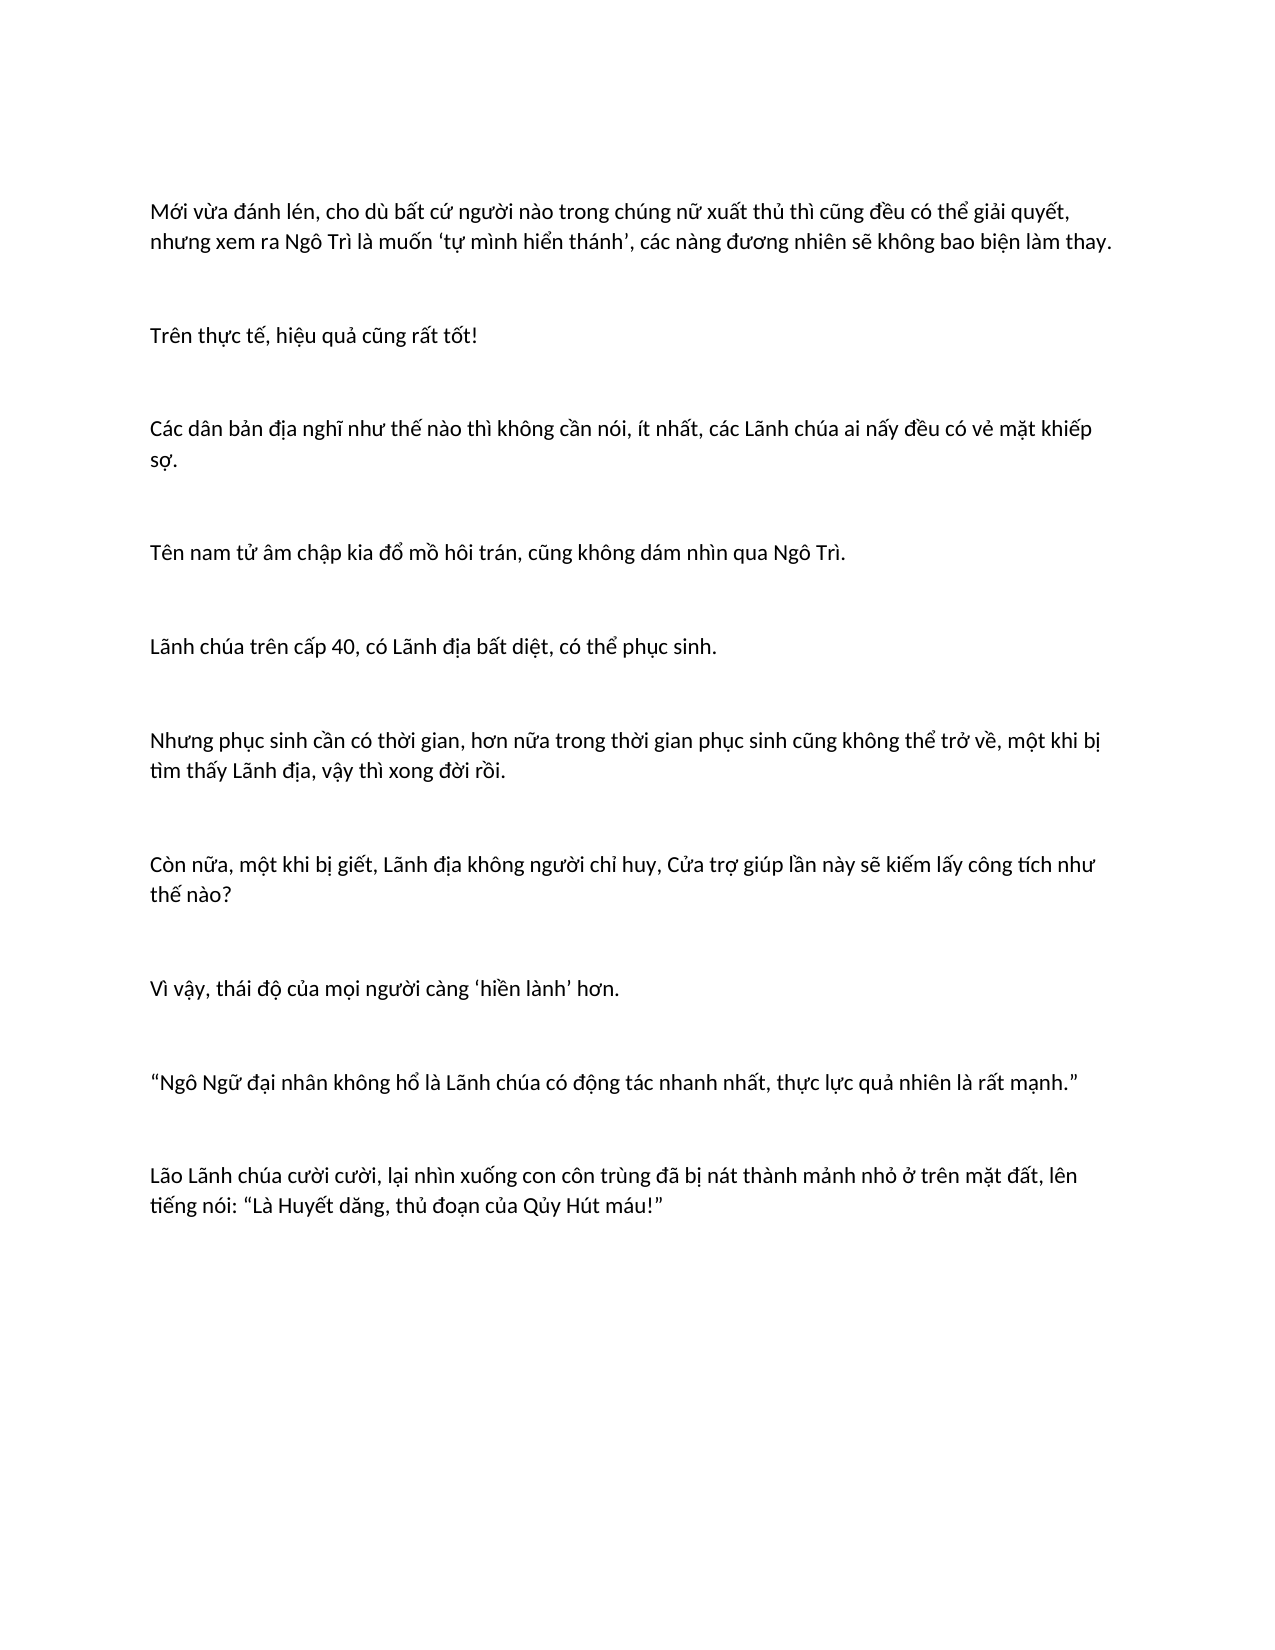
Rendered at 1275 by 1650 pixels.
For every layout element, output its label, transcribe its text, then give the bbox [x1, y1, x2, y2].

text Các dân bản địa nghĩ như thế nào thì không cần nói, ít nhất, các Lãnh chúa ai nấy đều có vẻ mặt khiếp sợ. [150, 414, 1125, 473]
text Trên thực tế, hiệu quả cũng rất tốt! [150, 321, 1125, 349]
text Tên nam tử âm chập kia đổ mồ hôi trán, cũng không dám nhìn qua Ngô Trì. [150, 538, 1125, 567]
text “Ngô Ngữ đại nhân không hổ là Lãnh chúa có động tác nhanh nhất, thực lực quả nhiên là rất mạnh.” [150, 1068, 1125, 1096]
text Vì vậy, thái độ của mọi người càng ‘hiền lành’ hơn. [150, 974, 1125, 1002]
text Lão Lãnh chúa cười cười, lại nhìn xuống con côn trùng đã bị nát thành mảnh nhỏ ở trên mặt đất, lên tiếng nói: “Là Huyết dăng, thủ đoạn của Qủy Hút máu!” [150, 1161, 1125, 1220]
text Nhưng phục sinh cần có thời gian, hơn nữa trong thời gian phục sinh cũng không thể trở về, một khi bị tìm thấy Lãnh địa, vậy thì xong đời rồi. [150, 726, 1125, 784]
text Lãnh chúa trên cấp 40, có Lãnh địa bất diệt, có thể phục sinh. [150, 632, 1125, 660]
text Mới vừa đánh lén, cho dù bất cứ người nào trong chúng nữ xuất thủ thì cũng đều có thể giải quyết, nhưng xem ra Ngô Trì là muốn ‘tự mình hiển thánh’, các nàng đương nhiên sẽ không bao biện làm thay. [150, 197, 1125, 255]
text Còn nữa, một khi bị giết, Lãnh địa không người chỉ huy, Cửa trợ giúp lần này sẽ kiếm lấy công tích như thế nào? [150, 850, 1125, 908]
